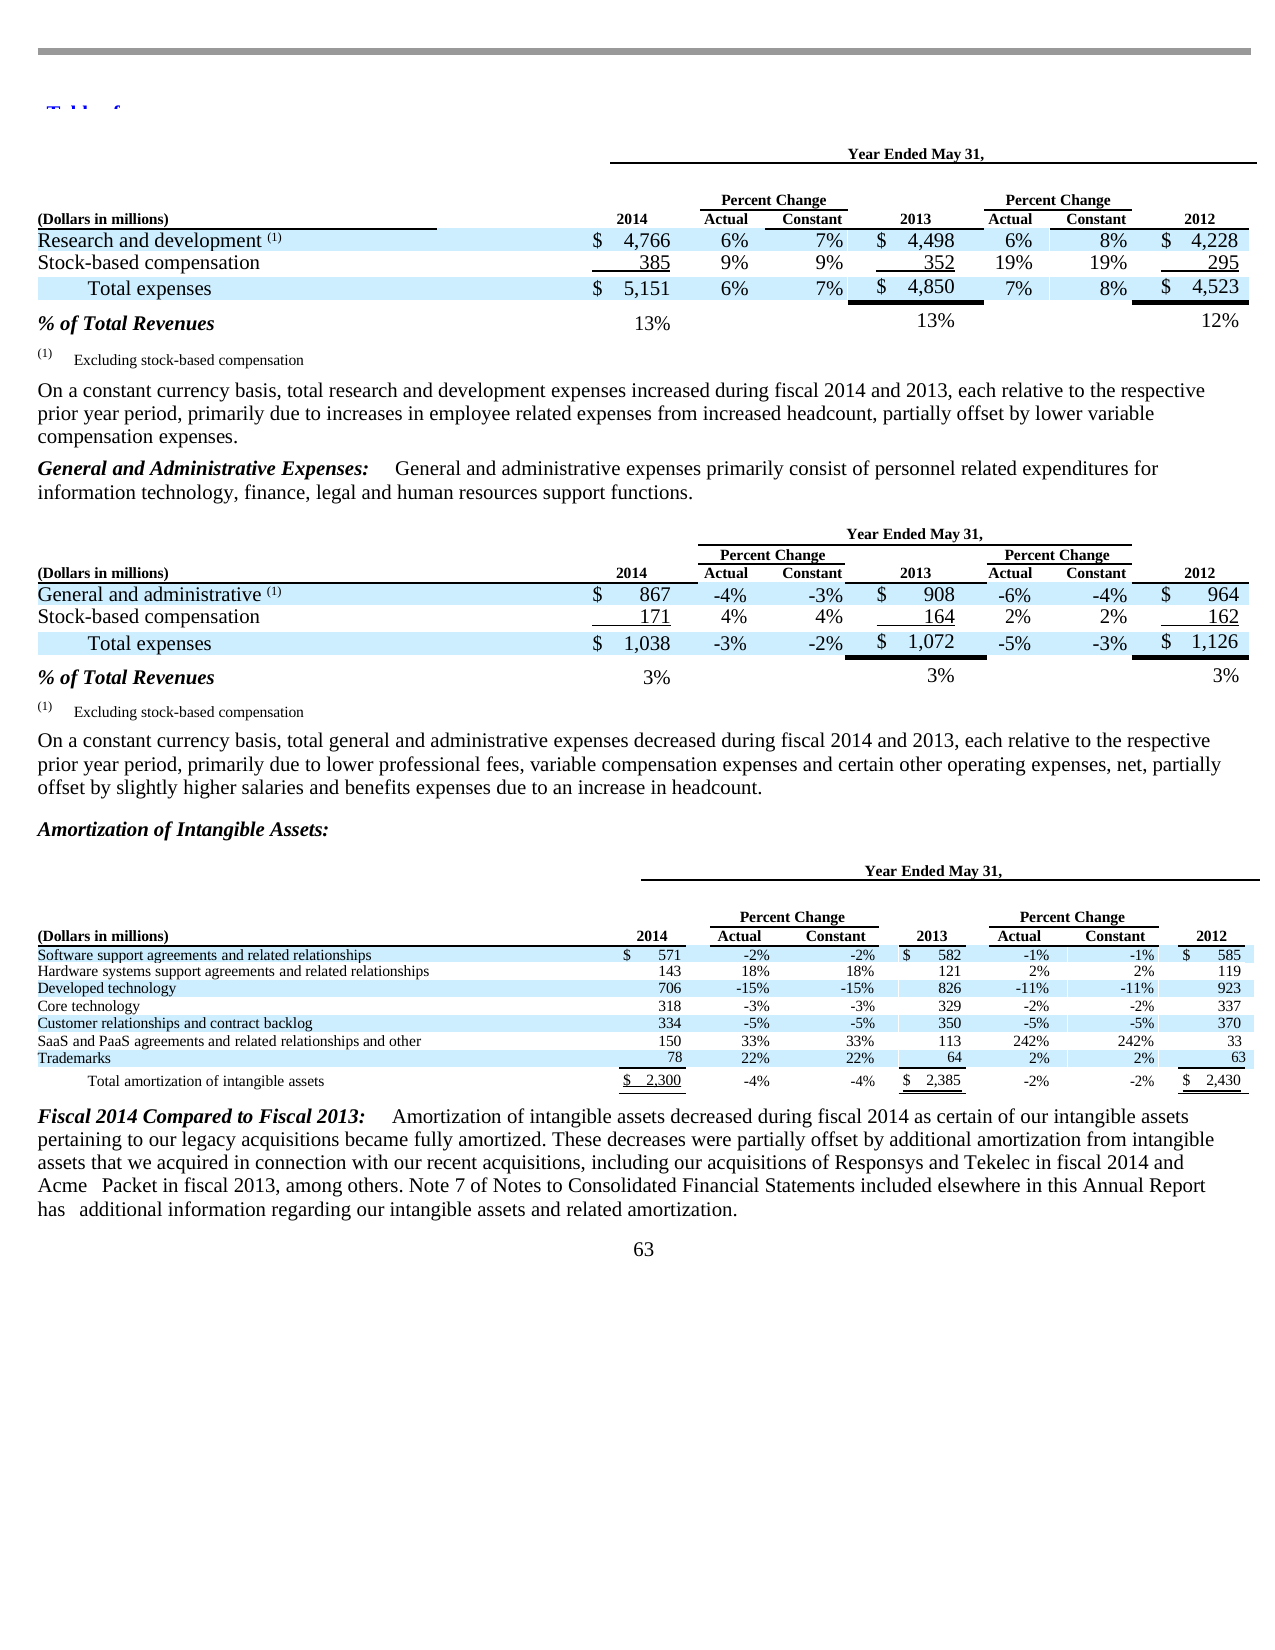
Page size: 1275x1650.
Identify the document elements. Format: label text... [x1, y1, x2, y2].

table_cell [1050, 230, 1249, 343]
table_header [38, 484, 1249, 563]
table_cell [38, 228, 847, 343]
text General and Administrative Expenses: General and administrative expenses primarily consist of personnel related expenditures for [37, 456, 1264, 480]
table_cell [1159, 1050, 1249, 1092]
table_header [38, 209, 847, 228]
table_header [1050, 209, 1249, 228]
text 63 [305, 1237, 982, 1261]
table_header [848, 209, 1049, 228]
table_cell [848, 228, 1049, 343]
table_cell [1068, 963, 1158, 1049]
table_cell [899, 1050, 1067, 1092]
text Fiscal 2014 Compared to Fiscal 2013: Amortization of intangible assets decreased during fiscal 2014 as certain of our intangible assets pertaining to our legacy acquisitions became fully amortized. These decreases were partially offset by additional amortization from intangible assets that we acquired in connection with our recent acquisitions, including our acquisitions of Responsys and Tekelec in fiscal 2014 and Acme Packet in fiscal 2013, among others. Note 7 of Notes to Consolidated Financial Statements included elsewhere in this Annual Report has additional information regarding our intangible assets and related amortization. [37, 1105, 1235, 1221]
text Excluding stock-based compensation [73, 351, 1264, 369]
text On a constant currency basis, total research and development expenses increased during fiscal 2014 and 2013, each relative to the respective prior year period, primarily due to increases in employee related expenses from increased headcount, partially offset by lower variable compensation expenses. [37, 379, 1222, 448]
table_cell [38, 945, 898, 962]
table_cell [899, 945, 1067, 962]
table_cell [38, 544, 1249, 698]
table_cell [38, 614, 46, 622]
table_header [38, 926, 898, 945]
text (1) [37, 699, 53, 713]
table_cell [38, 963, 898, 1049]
text On a constant currency basis, total general and administrative expenses decreased during fiscal 2014 and 2013, each relative to the respective prior year period, primarily due to lower professional fees, variable compensation expenses and certain other operating expenses, net, partially offset by slightly higher salaries and benefits expenses due to an increase in headcount. [37, 729, 1222, 799]
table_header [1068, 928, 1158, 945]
text Percent Change Percent Change [600, 908, 1264, 926]
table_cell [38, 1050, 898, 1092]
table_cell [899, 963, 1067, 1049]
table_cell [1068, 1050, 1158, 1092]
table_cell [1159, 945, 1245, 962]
text Year Ended May 31, [567, 145, 1264, 163]
text (1) [37, 346, 53, 361]
text Percent Change Percent Change [567, 191, 1264, 209]
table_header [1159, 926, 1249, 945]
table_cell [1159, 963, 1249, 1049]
subtitle Amortization of Intangible Assets: [37, 817, 1176, 841]
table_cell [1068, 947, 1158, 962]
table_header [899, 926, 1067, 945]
text Year Ended May 31, [23, 862, 1002, 880]
text Excluding stock-based compensation [73, 702, 1264, 720]
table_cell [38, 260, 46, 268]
